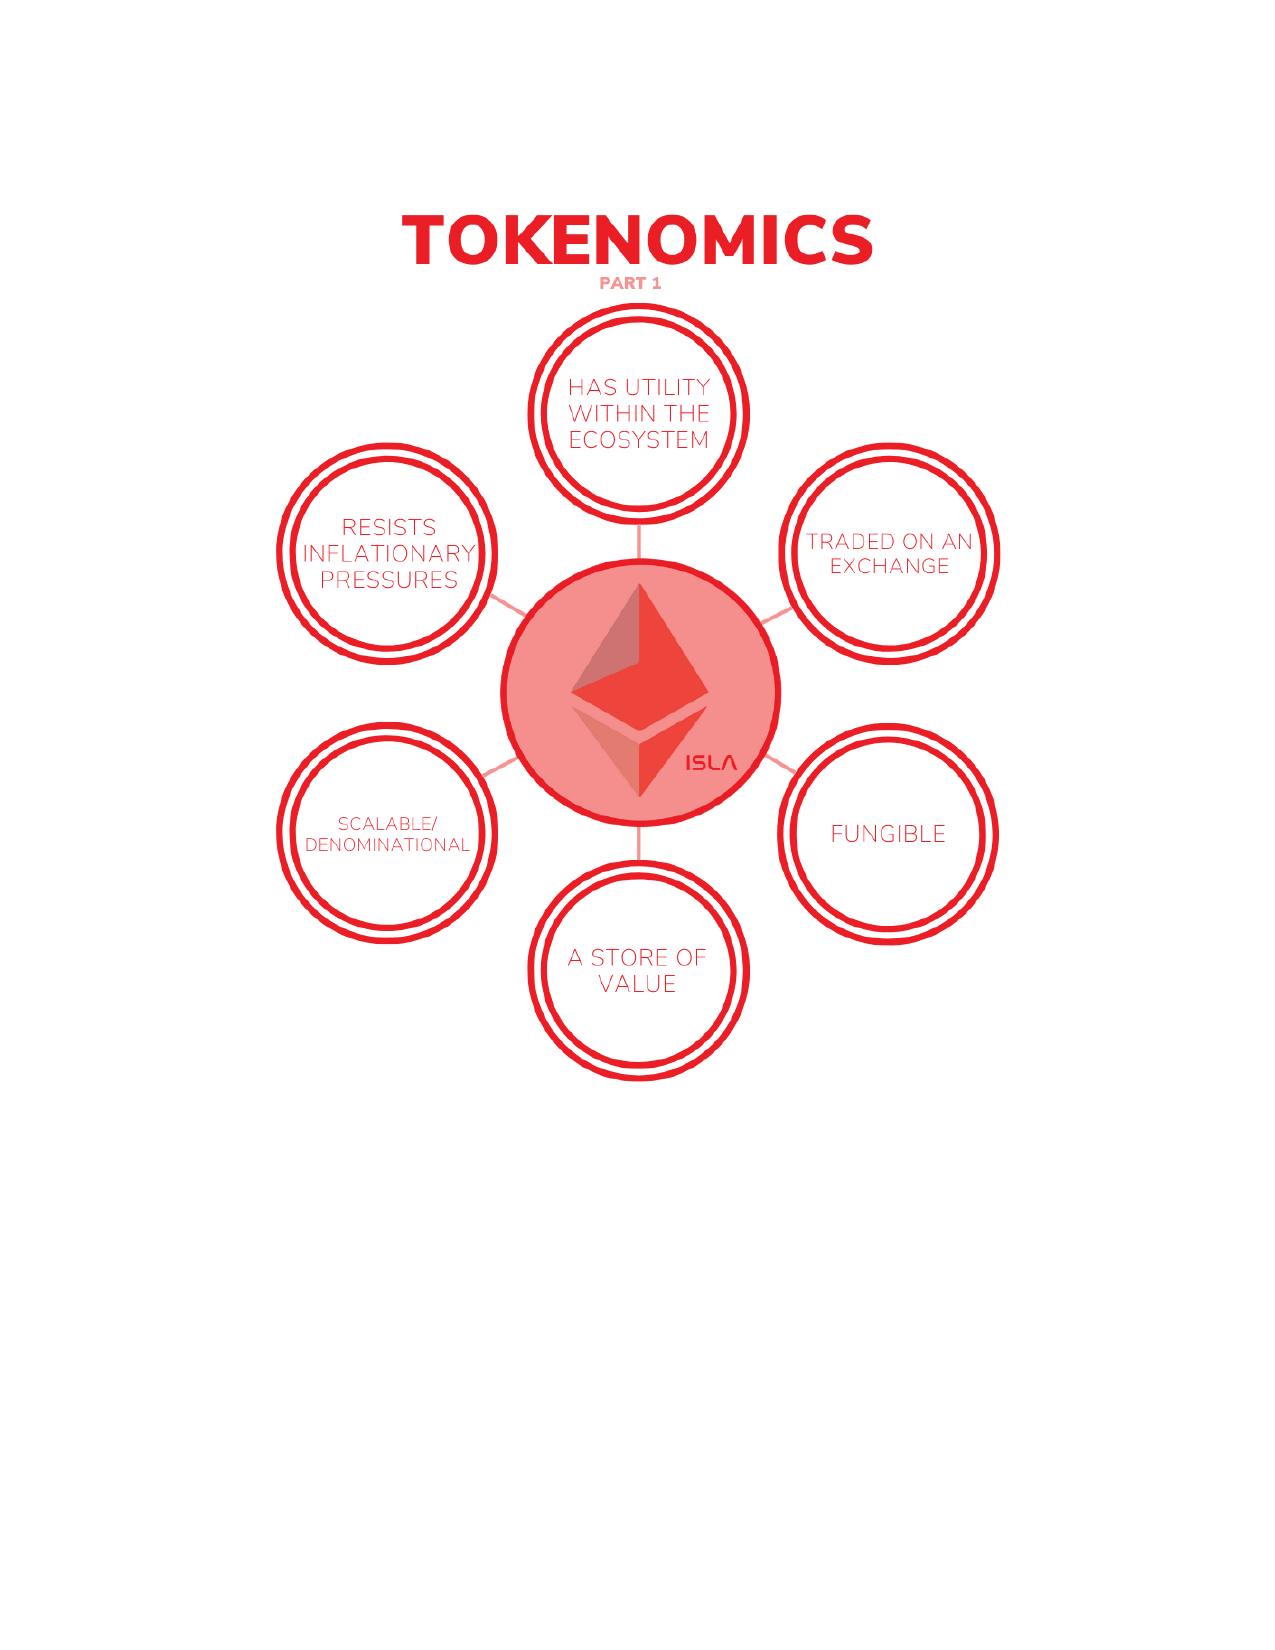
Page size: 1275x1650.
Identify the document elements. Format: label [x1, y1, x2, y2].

picture [150, 150, 1125, 1125]
